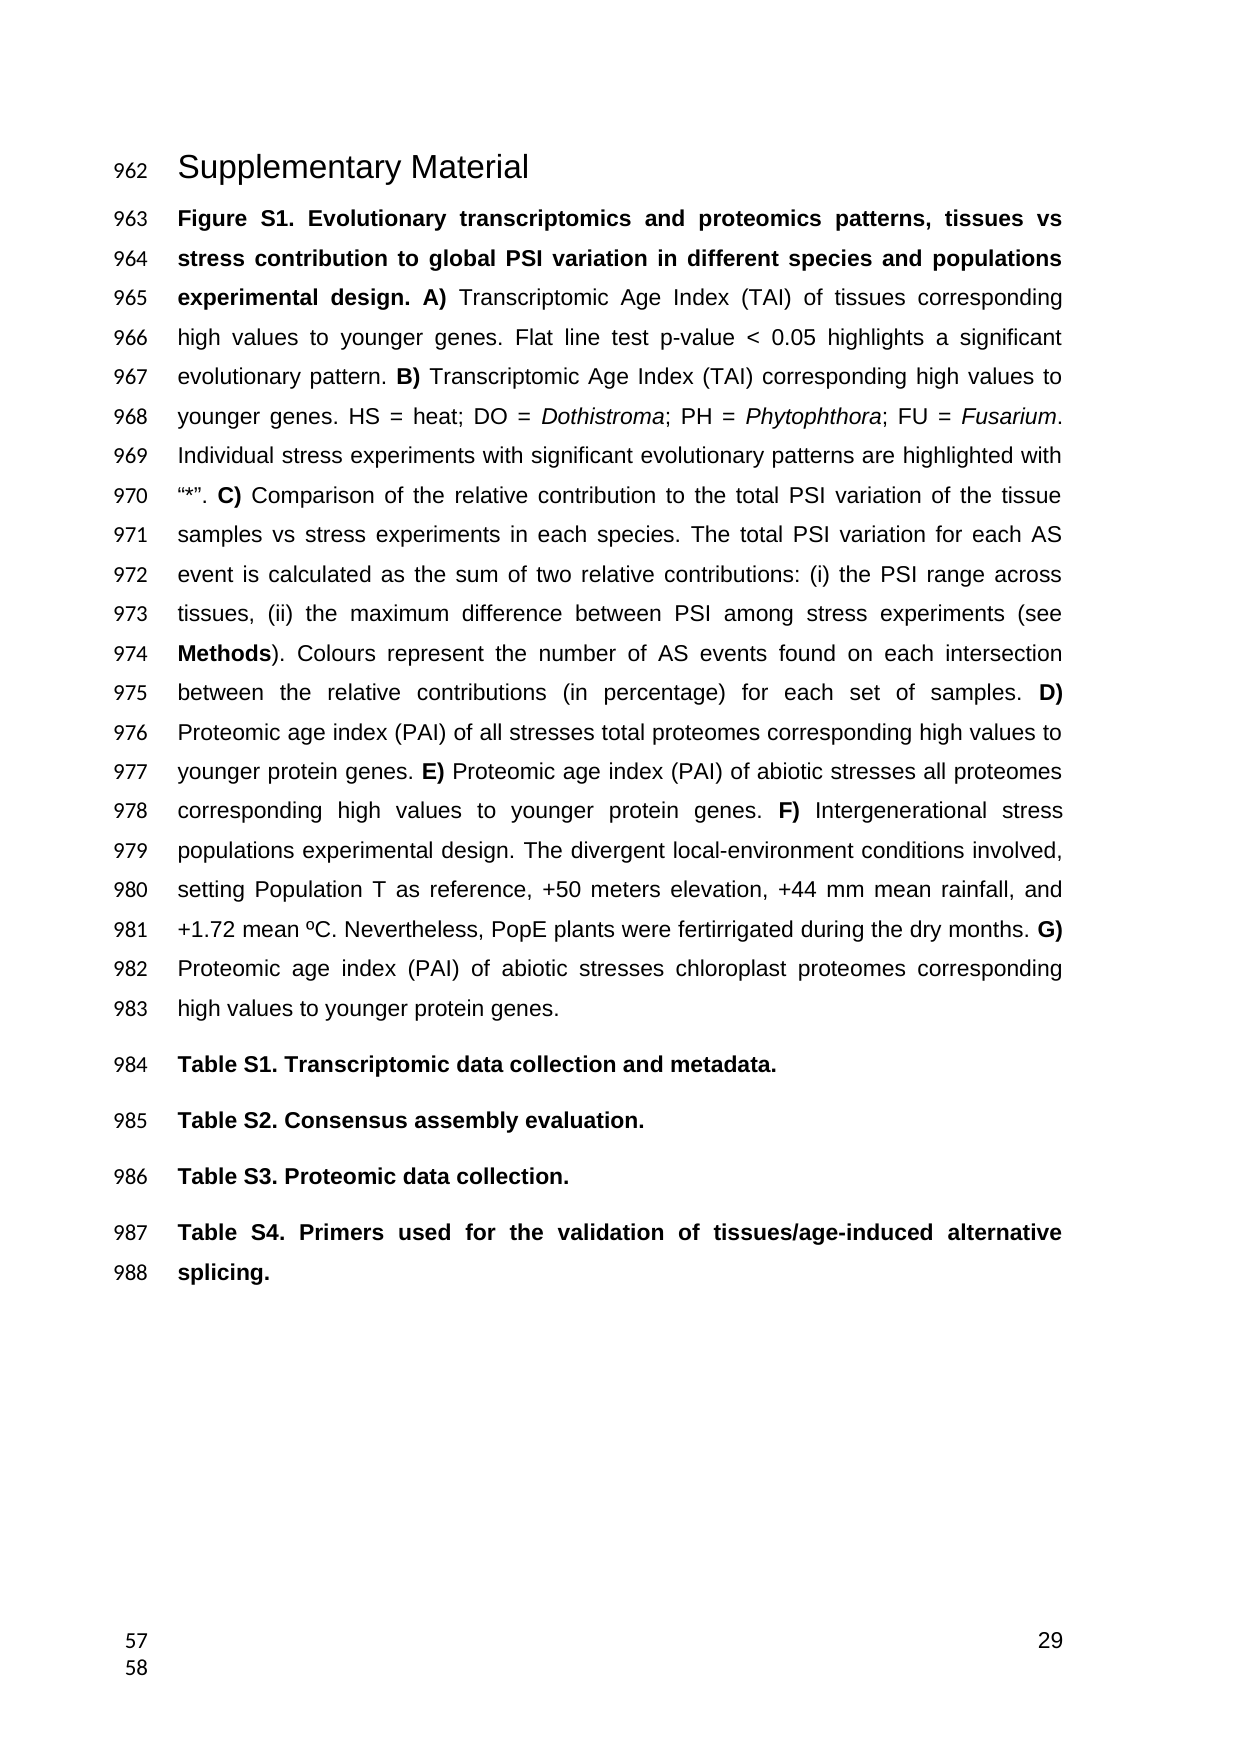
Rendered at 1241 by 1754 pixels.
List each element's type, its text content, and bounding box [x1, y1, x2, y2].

text Table S2. Consensus assembly evaluation. [177, 1107, 1063, 1133]
text Table S4. Primers used for the validation of tissues/age-induced alternative splicing. [177, 1219, 1063, 1285]
text Table S3. Proteomic data collection. [177, 1163, 1063, 1189]
subtitle Supplementary Material [177, 148, 1063, 186]
text Table S1. Transcriptomic data collection and metadata. [177, 1051, 1063, 1077]
text Figure S1. Evolutionary transcriptomics and proteomics patterns, tissues vs stress contribution to global PSI variation in different species and populations experimental design. A) Transcriptomic Age Index (TAI) of tissues corresponding high values to younger genes. Flat line test p-value < 0.05 highlights a significant evolutionary pattern. B) Transcriptomic Age Index (TAI) corresponding high values to younger genes. HS = heat; DO = Dothistroma; PH = Phytophthora; FU = Fusarium. Individual stress experiments with significant evolutionary patterns are highlighted with “*”. C) Comparison of the relative contribution to the total PSI variation of the tissue samples vs stress experiments in each species. The total PSI variation for each AS event is calculated as the sum of two relative contributions: (i) the PSI range across tissues, (ii) the maximum difference between PSI among stress experiments (see Methods). Colours represent the number of AS events found on each intersection between the relative contributions (in percentage) for each set of samples. D) Proteomic age index (PAI) of all stresses total proteomes corresponding high values to younger protein genes. E) Proteomic age index (PAI) of abiotic stresses all proteomes corresponding high values to younger protein genes. F) Intergenerational stress populations experimental design. The divergent local-environment conditions involved, setting Population T as reference, +50 meters elevation, +44 mm mean rainfall, and +1.72 mean ºC. Nevertheless, PopE plants were fertirrigated during the dry months. G) Proteomic age index (PAI) of abiotic stresses chloroplast proteomes corresponding high values to younger protein genes. [177, 205, 1063, 1021]
